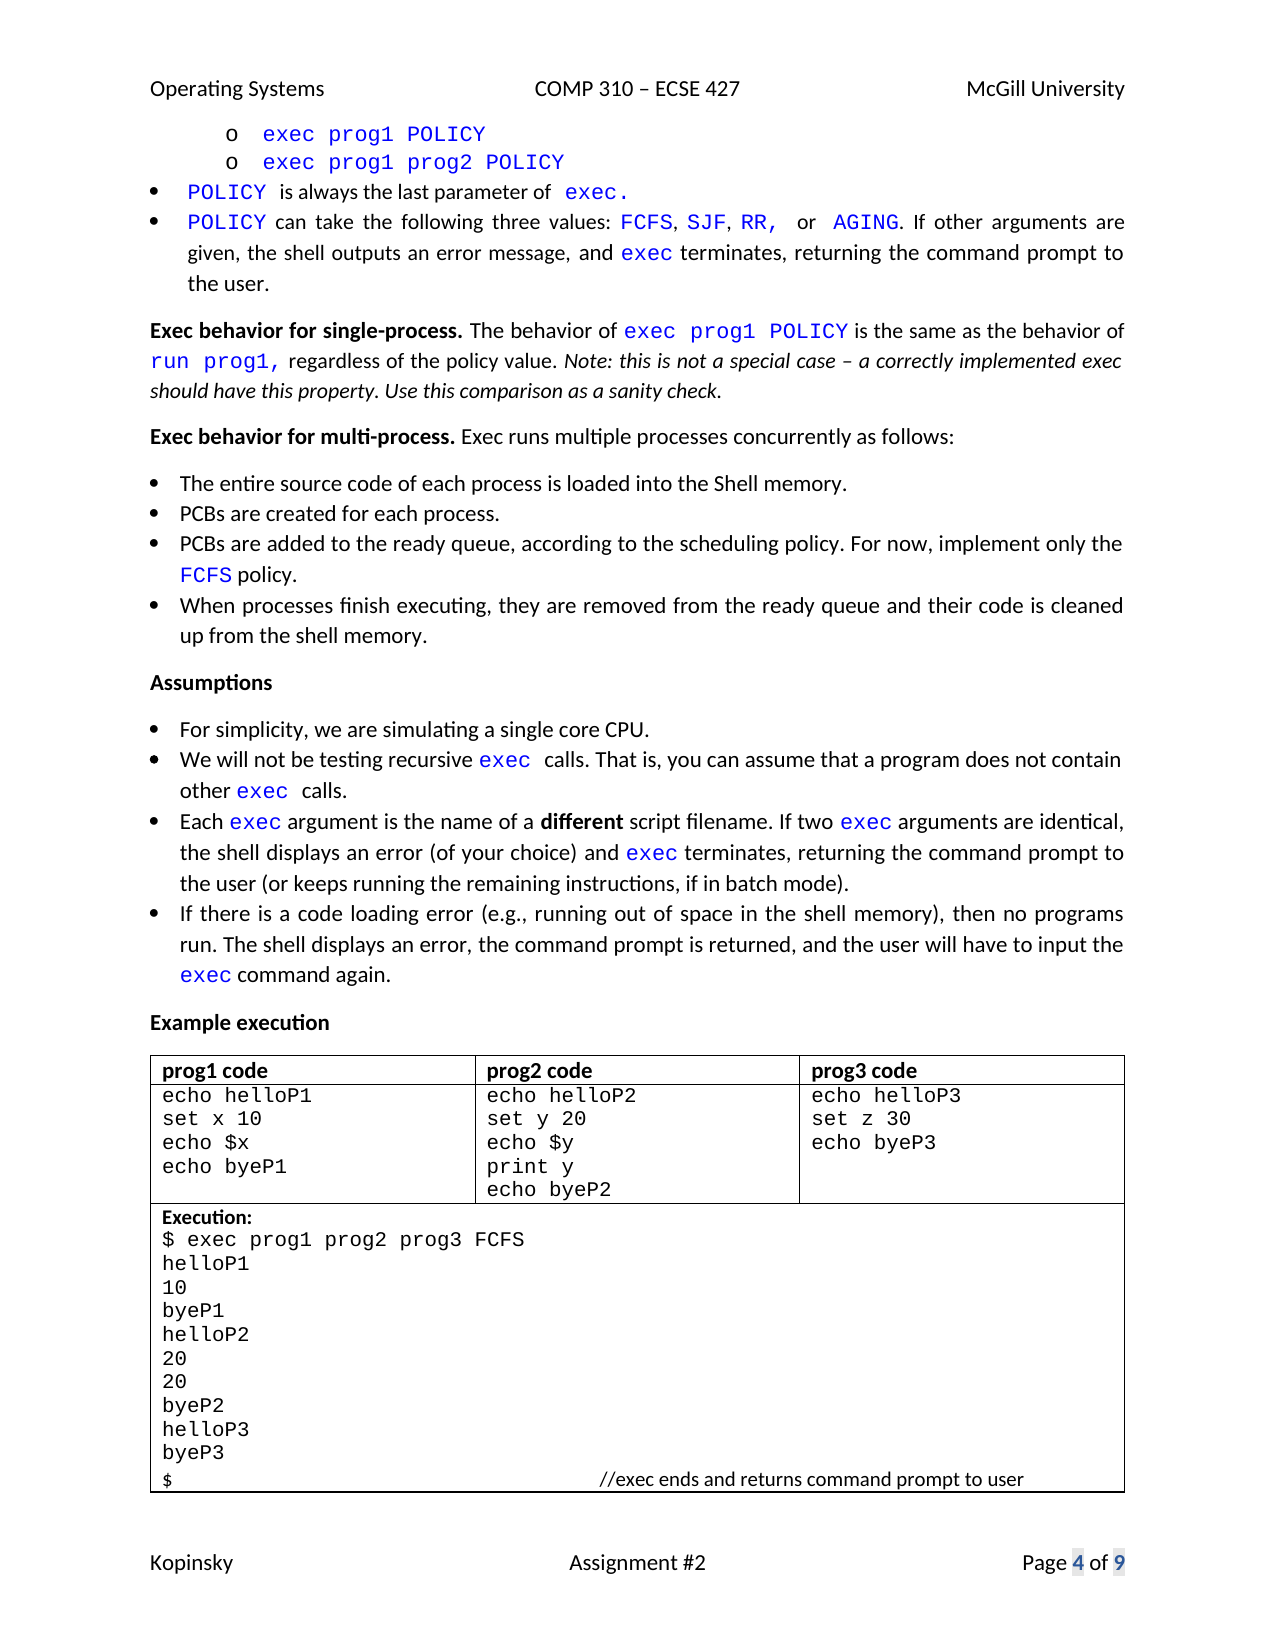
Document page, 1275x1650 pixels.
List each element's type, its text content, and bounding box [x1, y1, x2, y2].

table_header prog3 code [800, 1056, 1124, 1084]
text Exec behavior for single-process. The behavior of exec prog1 POLICY is the same as the behavior of run prog1, regardless of the policy value. Note: this is not a special case – a correctly implemented exec should have this property. Use this comparison as a sanity check. [150, 316, 1125, 403]
list exec prog1 POLICY [225, 122, 1125, 148]
list exec prog1 prog2 POLICY [225, 150, 1125, 176]
list For simplicity, we are simulating a single core CPU. [150, 715, 1125, 743]
table_cell echo helloP1 set x 10 echo $x echo byeP1 [151, 1085, 475, 1203]
list POLICY can take the following three values: FCFS, SJF, RR, or AGING. If other arguments are given, the shell outputs an error message, and exec terminates, returning the command prompt to the user. [150, 208, 1125, 297]
list PCBs are added to the ready queue, according to the scheduling policy. For now, implement only the FCFS policy. [150, 529, 1125, 589]
list POLICY is always the last parameter of exec. [150, 178, 1125, 206]
list Each exec argument is the name of a different script filename. If two exec arguments are identical, the shell displays an error (of your choice) and exec terminates, returning the command prompt to the user (or keeps running the remaining instructions, if in batch mode). [150, 807, 1125, 897]
list When processes finish executing, they are removed from the ready queue and their code is cleaned up from the shell memory. [150, 591, 1125, 649]
list If there is a code loading error (e.g., running out of space in the shell memory), then no programs run. The shell displays an error, the command prompt is returned, and the user will have to input the exec command again. [150, 899, 1125, 989]
list The entire source code of each process is loaded into the Shell memory. [150, 469, 1125, 497]
list We will not be testing recursive exec calls. That is, you can assume that a program does not contain other exec calls. [150, 745, 1125, 805]
text Assumptions [150, 668, 1125, 696]
list PCBs are created for each process. [150, 499, 1125, 527]
table_header prog2 code [476, 1056, 799, 1084]
table_cell echo helloP2 set y 20 echo $y print y echo byeP2 [476, 1085, 799, 1203]
table_cell Execution: $ exec prog1 prog2 prog3 FCFS helloP1 10 byeP1 helloP2 20 20 byeP2 helloP3 byeP3 $ //exec ends and returns command prompt to user [151, 1204, 1124, 1491]
table_header prog1 code [151, 1056, 475, 1084]
text Example execution [150, 1008, 1125, 1036]
text Exec behavior for multi-process. Exec runs multiple processes concurrently as follows: [150, 422, 1125, 450]
table_cell echo helloP3 set z 30 echo byeP3 [800, 1085, 1124, 1203]
